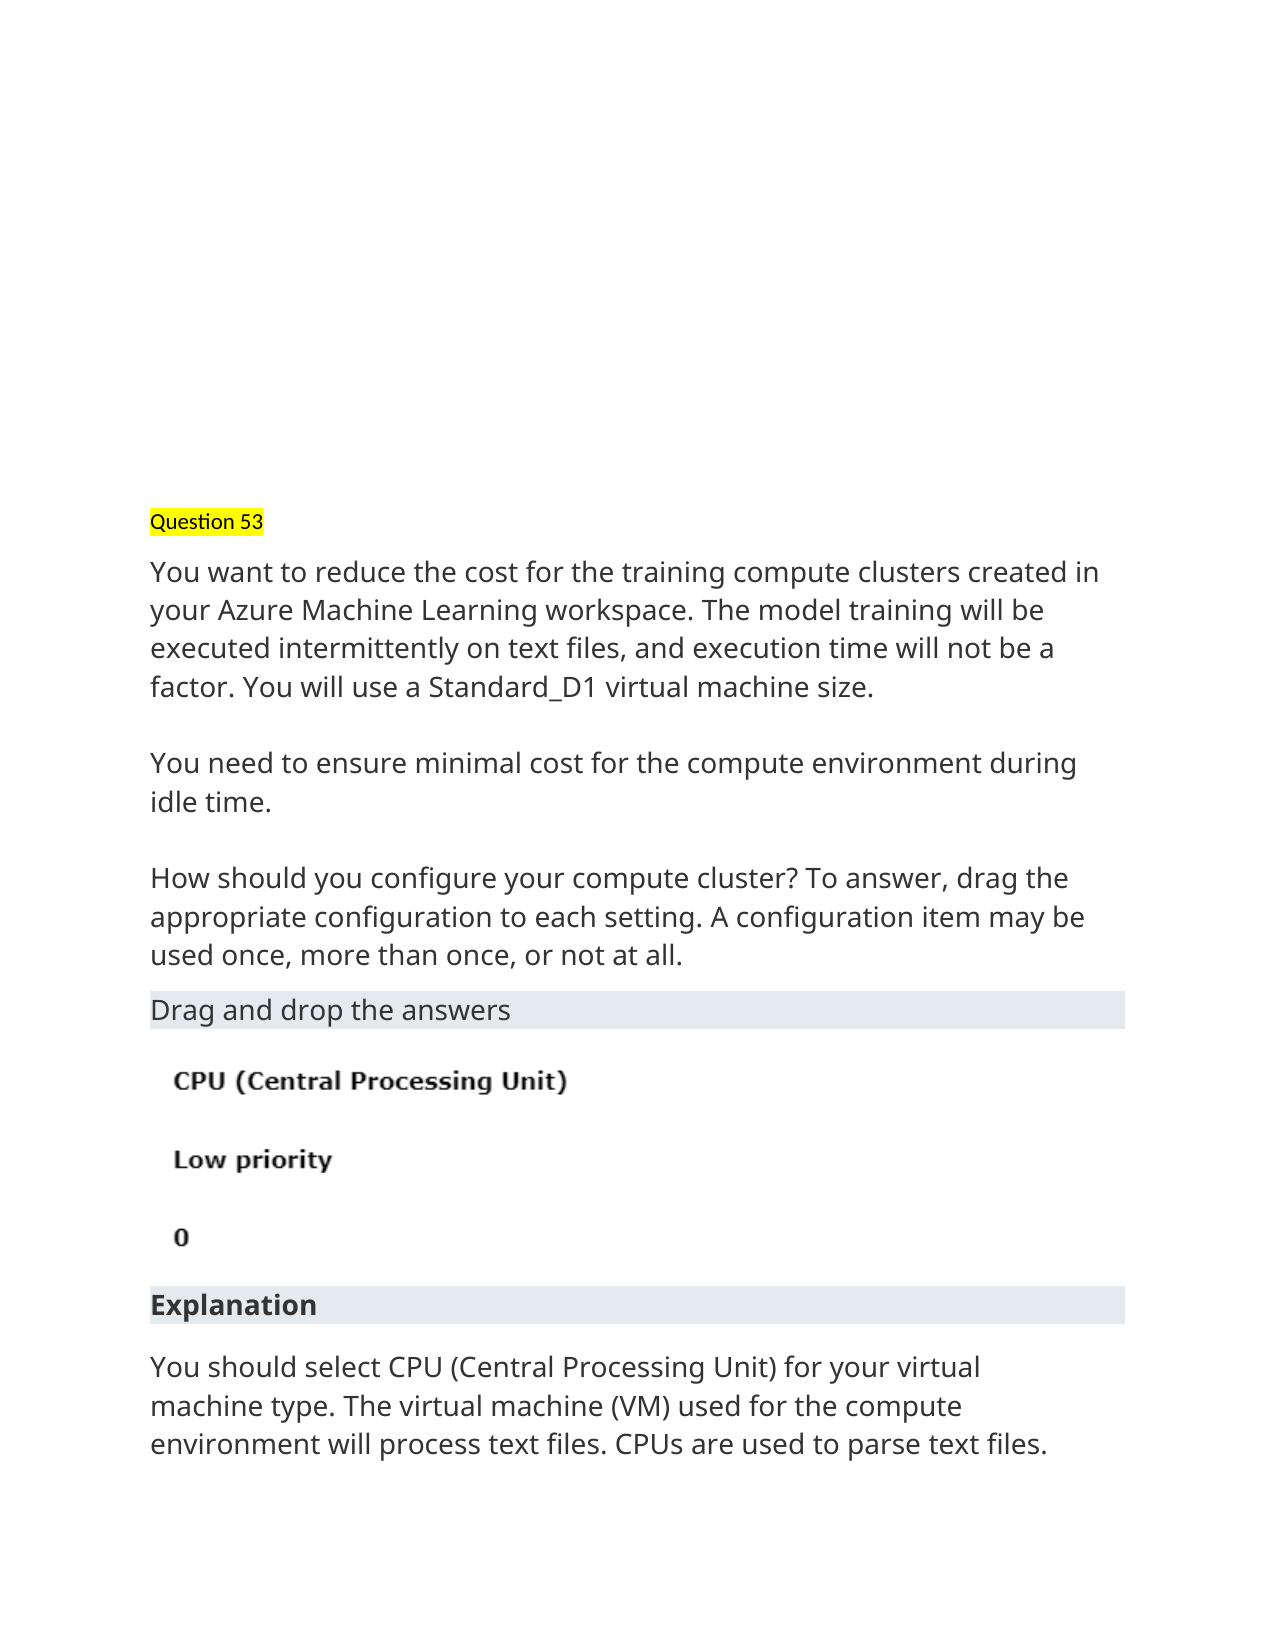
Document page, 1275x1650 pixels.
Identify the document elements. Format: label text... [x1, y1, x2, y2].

text Question 53 [150, 507, 1125, 536]
text Explanation [150, 1286, 1125, 1324]
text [150, 1347, 1080, 1462]
picture [150, 1042, 618, 1278]
text Drag and drop the answers [150, 991, 1125, 1029]
text You want to reduce the cost for the training compute clusters created in your Azure Machine Learning workspace. The model training will be executed intermittently on text files, and execution time will not be a factor. You will use a Standard_D1 virtual machine size. You need to ensure minimal cost for the compute environment during idle time. How should you configure your compute cluster? To answer, drag the appropriate configuration to each setting. A configuration item may be used once, more than once, or not at all. [150, 552, 1125, 974]
